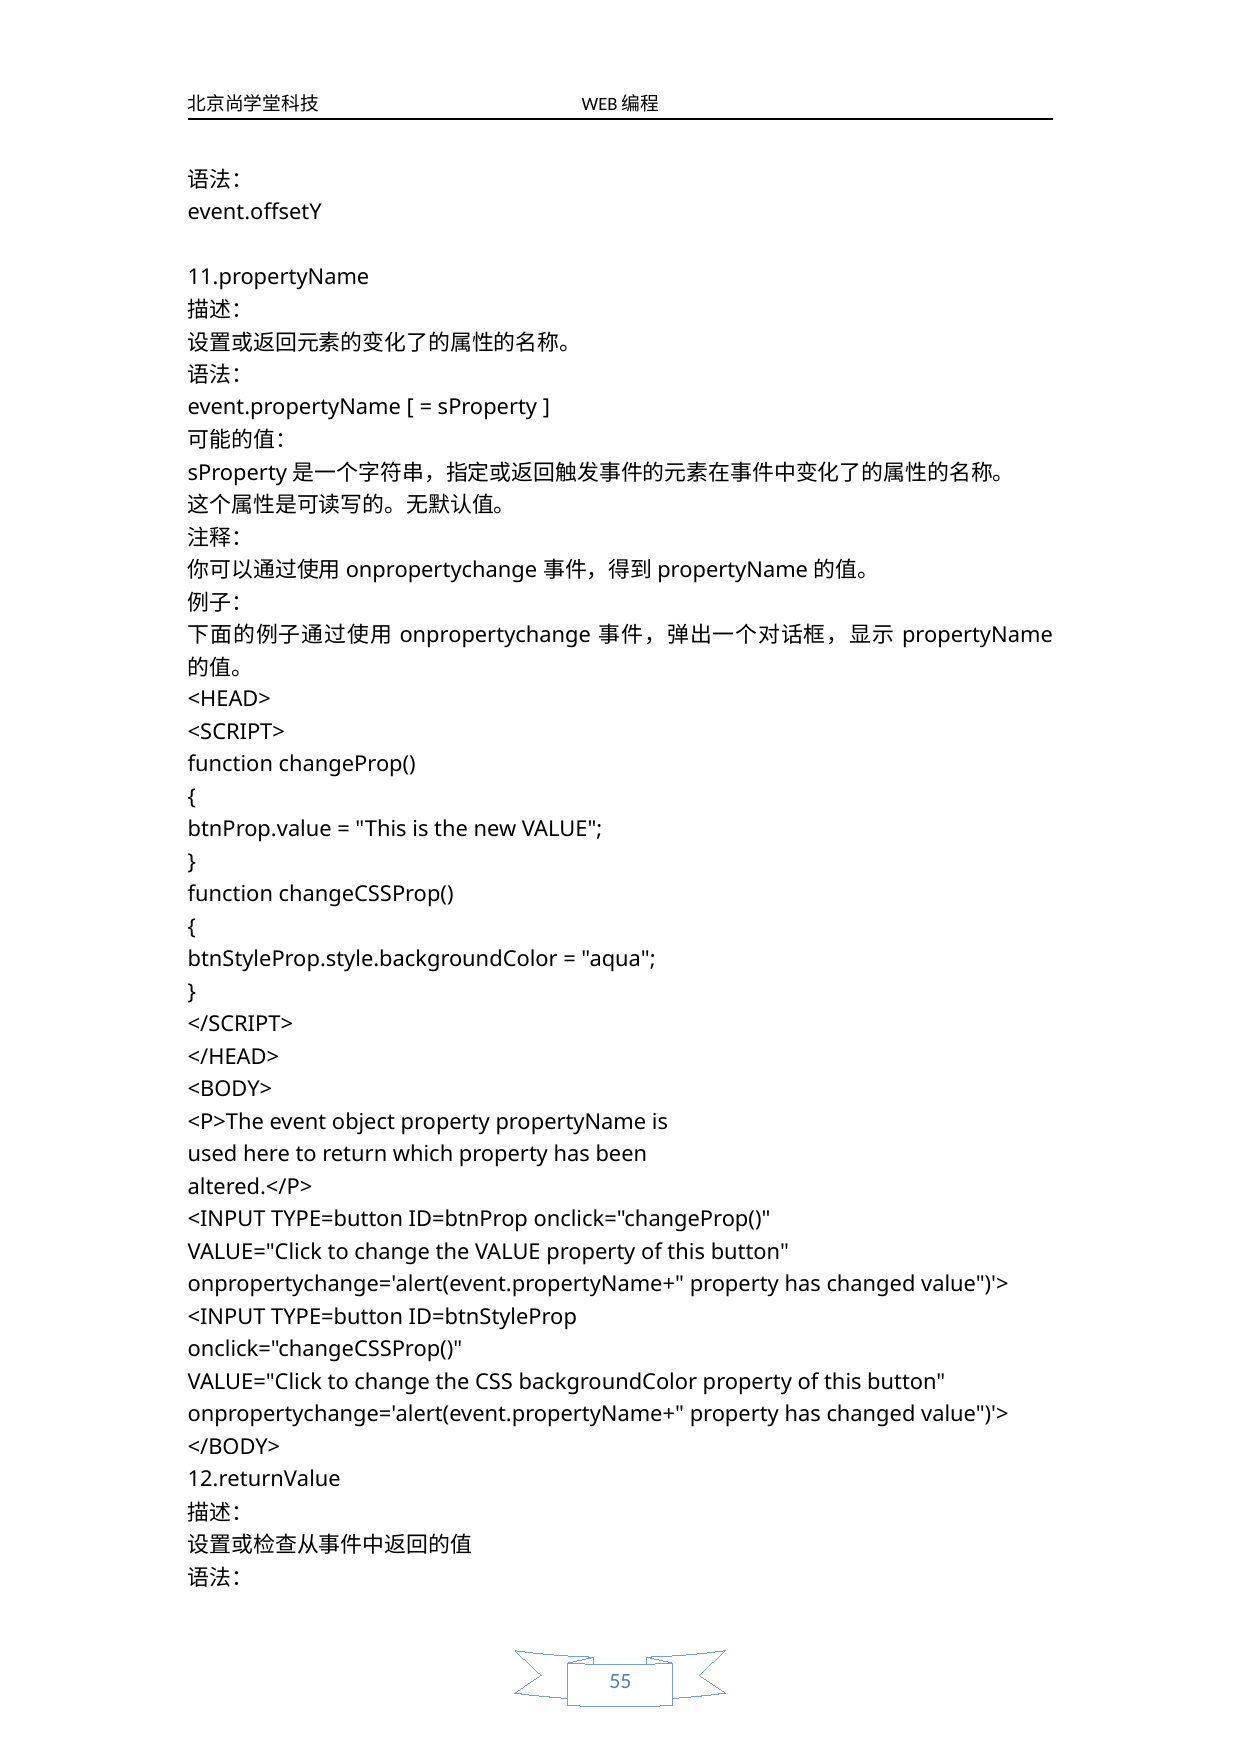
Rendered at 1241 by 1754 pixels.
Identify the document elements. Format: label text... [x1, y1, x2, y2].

text function changeCSSProp() { btnStyleProp.style.backgroundColor = "aqua"; } </SCRIPT> </HEAD> <BODY> <P>The event object property propertyName is used here to return which property has been altered.</P> [187, 877, 1053, 1202]
text 12.returnValue 描述： 设置或检查从事件中返回的值 [187, 1462, 1053, 1559]
text <INPUT TYPE=button ID=btnProp onclick="changeProp()" VALUE="Click to change the VALUE property of this button" onpropertychange='alert(event.propertyName+" property has changed value")'> <INPUT TYPE=button ID=btnStyleProp onclick="changeCSSProp()" VALUE="Click to change the CSS backgroundColor property of this button" onpropertychange='alert(event.propertyName+" property has changed value")'> </BODY> [187, 1202, 1053, 1462]
text 语法： event.propertyName [ = sProperty ] [187, 357, 1053, 422]
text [187, 1559, 1053, 1592]
text 例子： 下面的例子通过使用 onpropertychange 事件，弹出一个对话框，显示 propertyName 的值。 [187, 584, 1053, 682]
text <HEAD> <SCRIPT> function changeProp() { btnProp.value = "This is the new VALUE"; } [187, 682, 1053, 877]
text 11.propertyName 描述： 设置或返回元素的变化了的属性的名称。 [187, 227, 1053, 357]
text 语法： event.offsetY [187, 162, 1053, 227]
text 可能的值： sProperty 是一个字符串，指定或返回触发事件的元素在事件中变化了的属性的名称。 这个属性是可读写的。无默认值。 [187, 422, 1053, 519]
text 注释： 你可以通过使用 onpropertychange 事件，得到 propertyName 的值。 [187, 519, 1053, 584]
